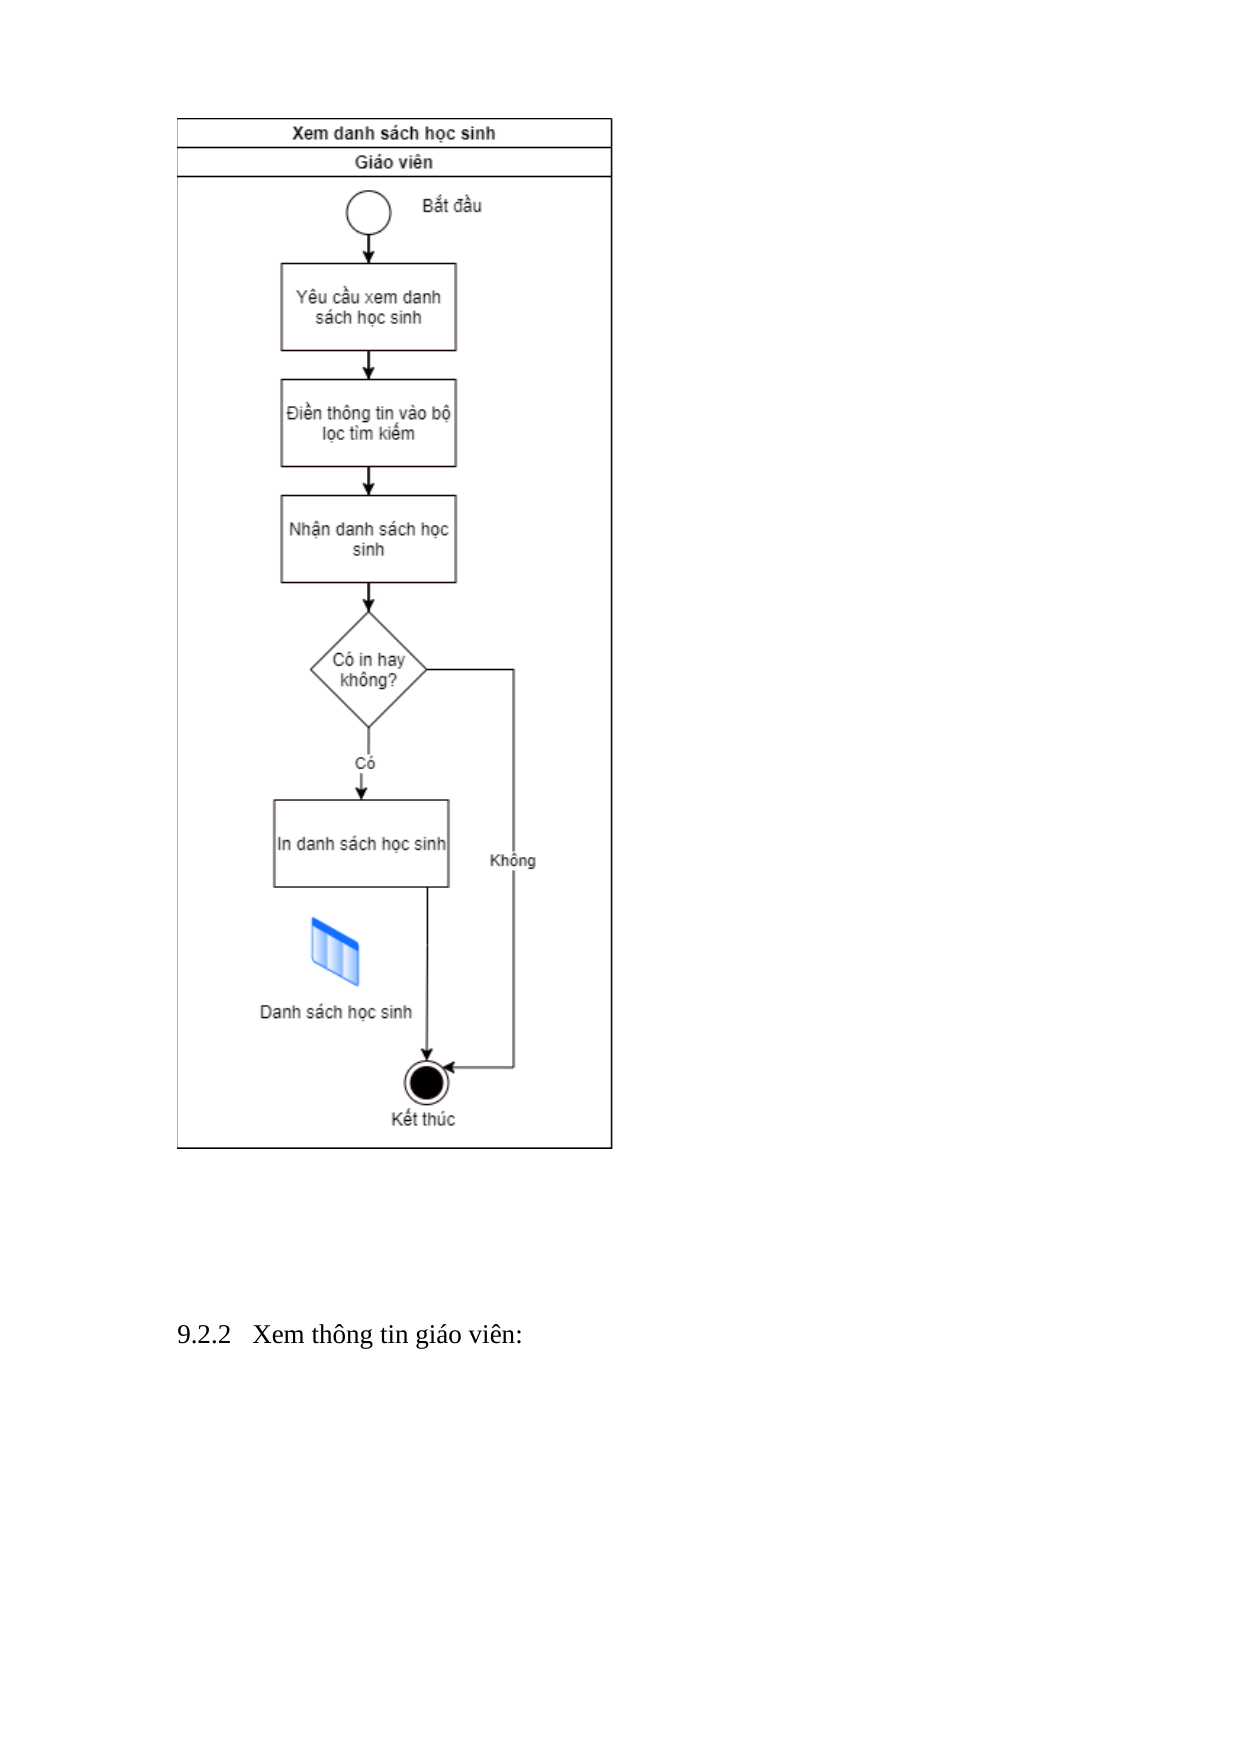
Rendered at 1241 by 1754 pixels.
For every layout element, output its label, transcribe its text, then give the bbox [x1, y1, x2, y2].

subtitle Xem thông tin giáo viên: [177, 1318, 1182, 1349]
picture [177, 118, 614, 1149]
